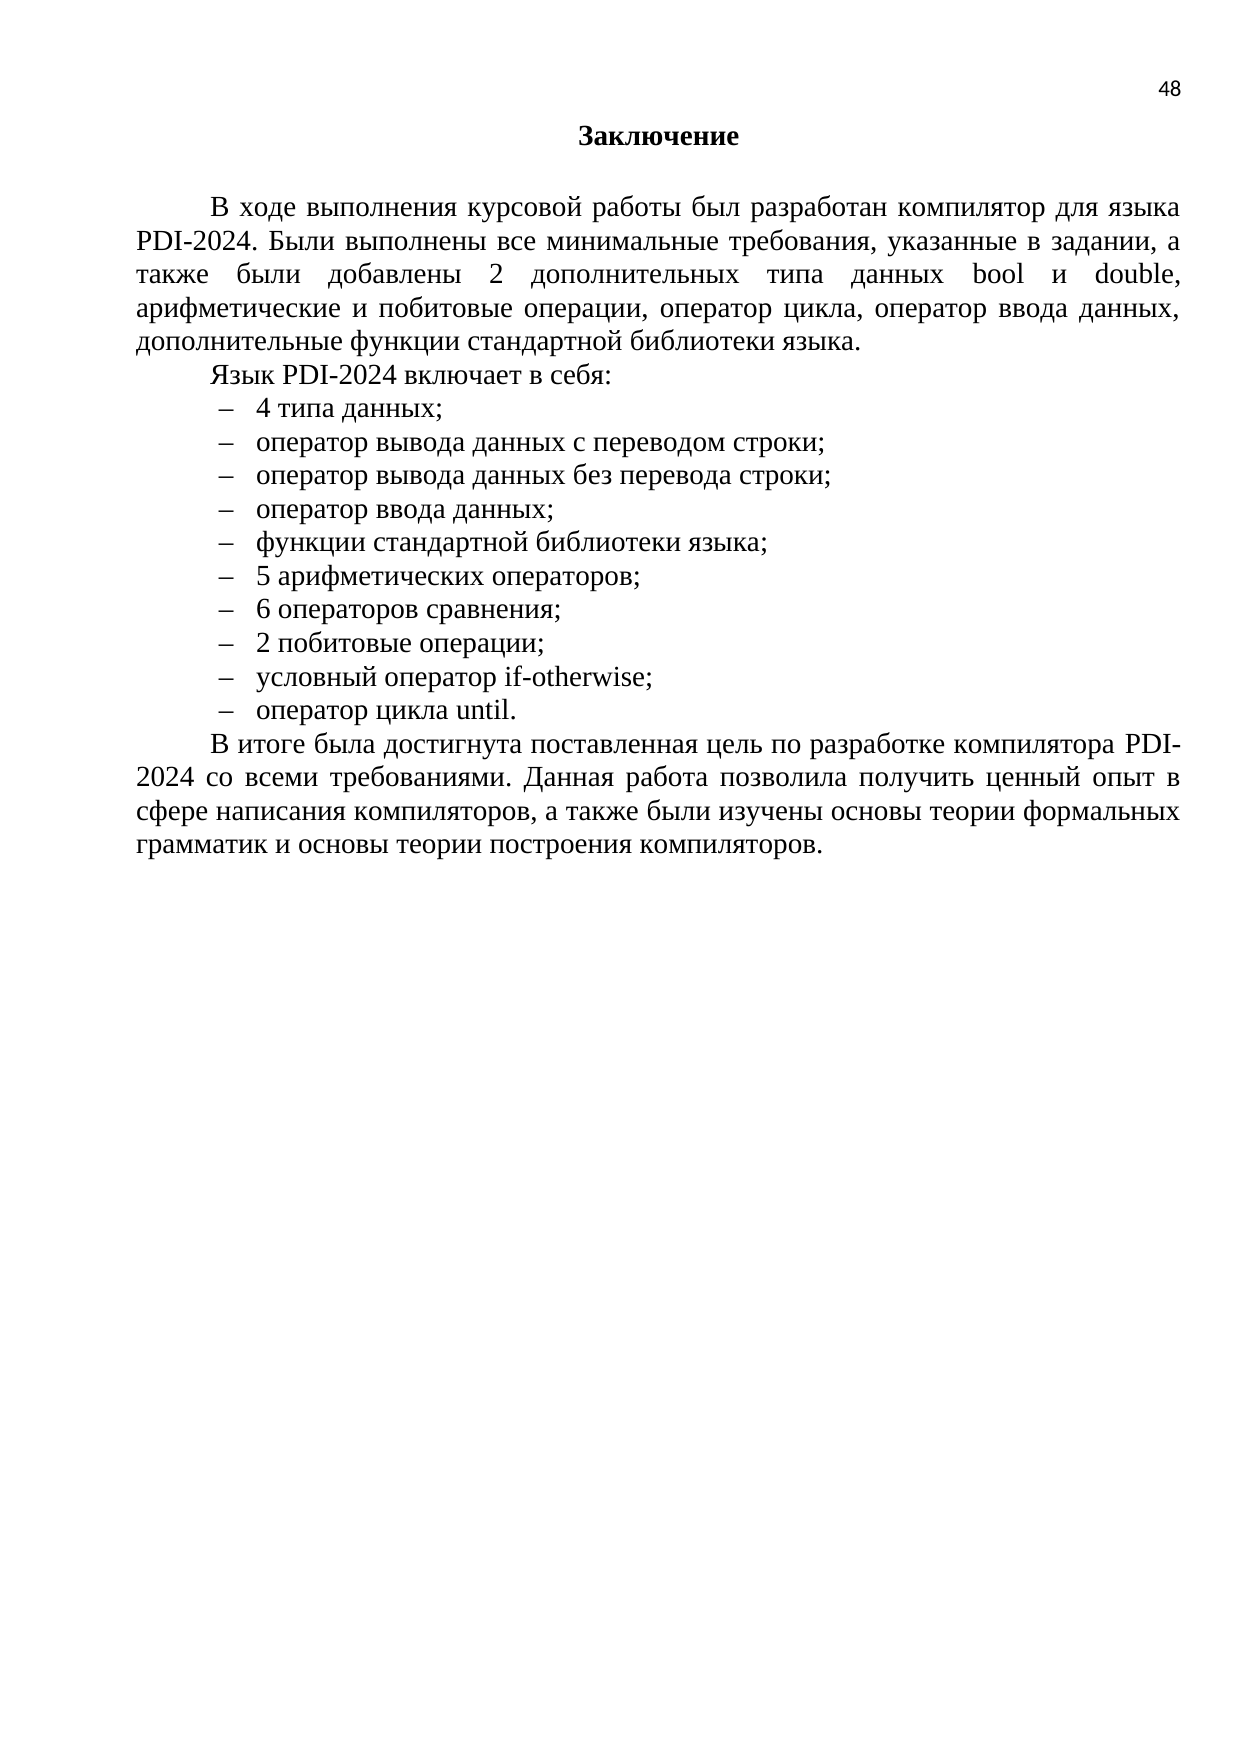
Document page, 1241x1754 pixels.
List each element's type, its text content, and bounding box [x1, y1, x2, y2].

text В ходе выполнения курсовой работы был разработан компилятор для языка PDI-2024. Были выполнены все минимальные требования, указанные в задании, а также были добавлены 2 дополнительных типа данных bool и double, арифметические и побитовые операции, оператор цикла, оператор ввода данных, дополнительные функции стандартной библиотеки языка. [136, 189, 1181, 357]
text Язык PDI-2024 включает в себя: [136, 357, 1181, 390]
list 5 арифметических операторов; [218, 558, 1181, 592]
list оператор вывода данных с переводом строки; [218, 424, 1181, 457]
list оператор ввода данных; [218, 491, 1181, 524]
list 2 побитовые операции; [218, 625, 1181, 659]
text В итоге была достигнута поставленная цель по разработке компилятора PDI-2024 со всеми требованиями. Данная работа позволила получить ценный опыт в сфере написания компиляторов, а также были изучены основы теории формальных грамматик и основы теории построения компиляторов. [136, 726, 1181, 860]
list 6 операторов сравнения; [218, 592, 1181, 625]
list условный оператор if-otherwise; [218, 659, 1181, 692]
list 4 типа данных; [218, 390, 1181, 424]
text Заключение [136, 118, 1181, 152]
list функции стандартной библиотеки языка; [218, 524, 1181, 558]
list оператор вывода данных без перевода строки; [218, 457, 1181, 491]
list оператор цикла until. [218, 692, 1181, 726]
